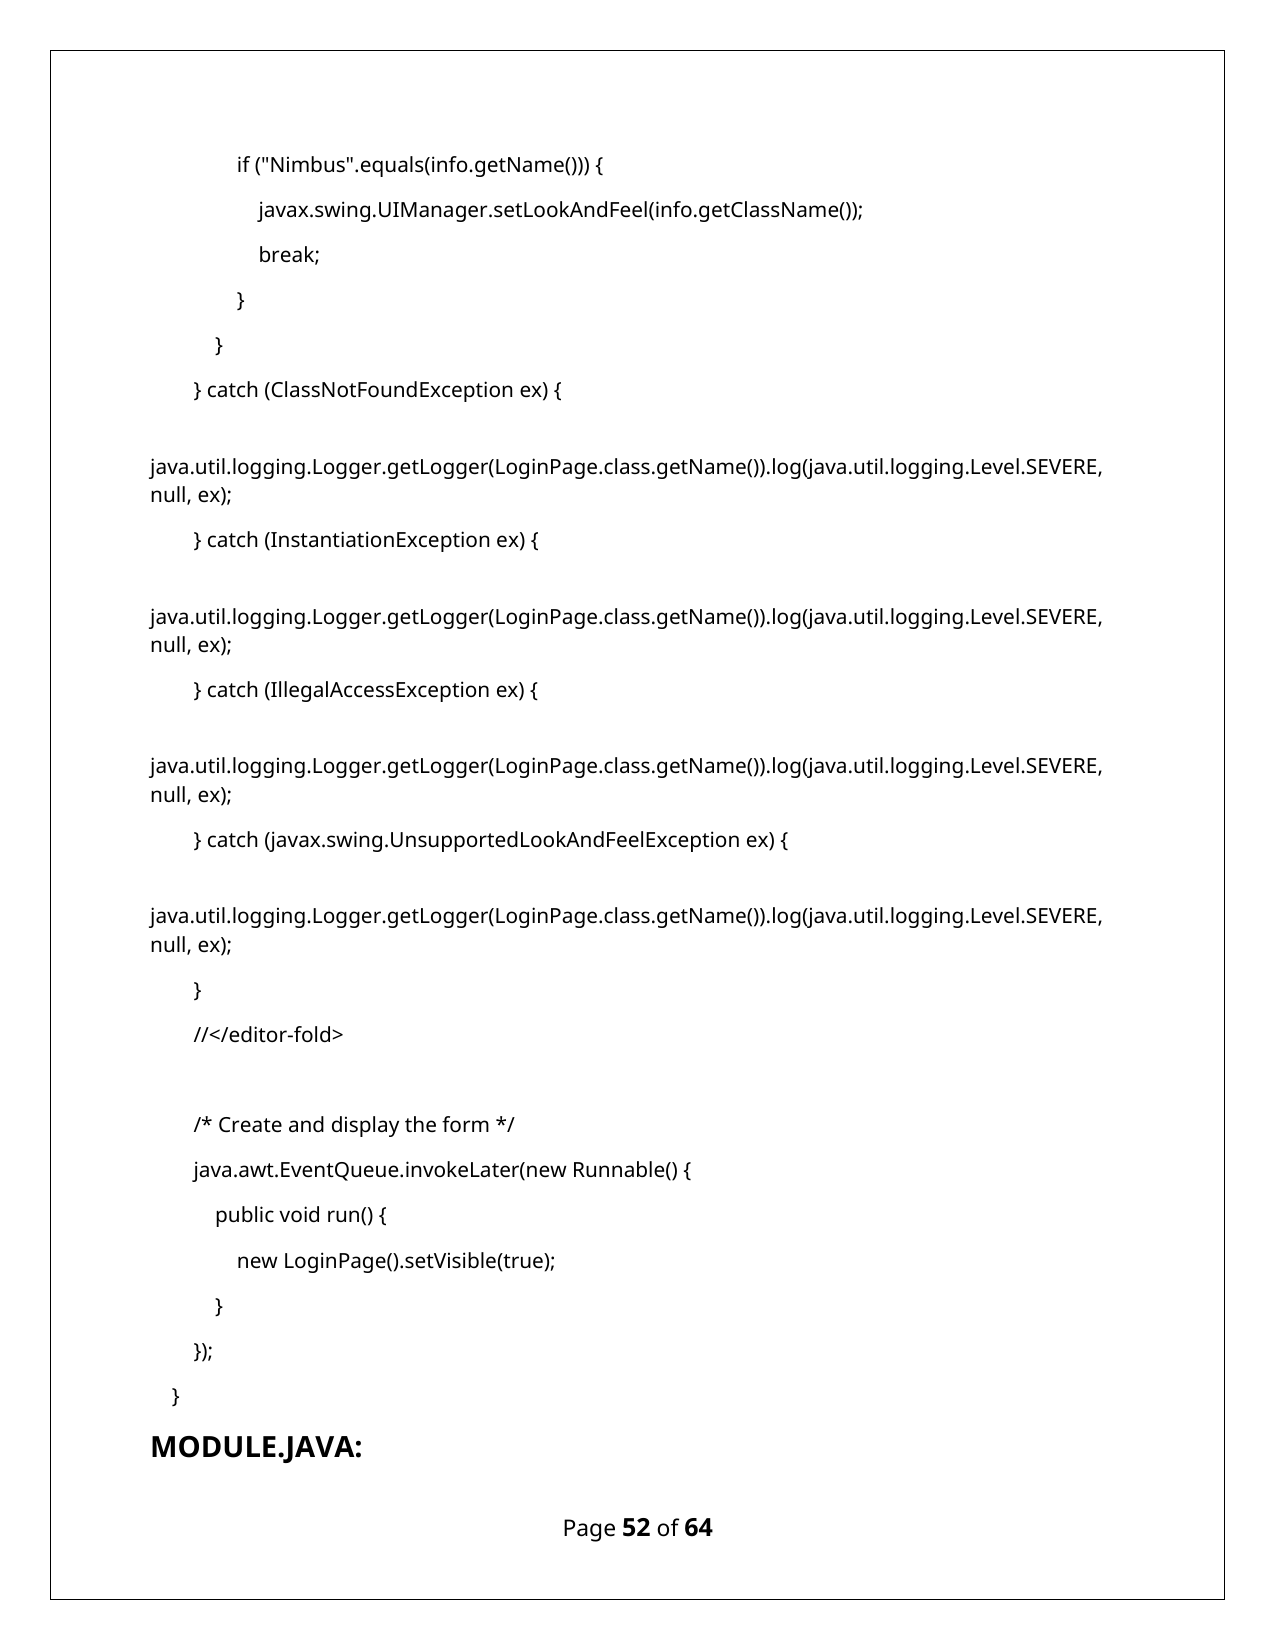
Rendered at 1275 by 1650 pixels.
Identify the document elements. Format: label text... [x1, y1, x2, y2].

text javax.swing.UIManager.setLookAndFeel(info.getClassName()); [150, 195, 1125, 223]
text } catch (javax.swing.UnsupportedLookAndFeelException ex) { [150, 825, 1125, 854]
text MODULE.JAVA: [150, 1426, 1125, 1466]
text } [150, 1381, 1125, 1409]
text java.awt.EventQueue.invokeLater(new Runnable() { [150, 1156, 1125, 1184]
text java.util.logging.Logger.getLogger(LoginPage.class.getName()).log(java.util.logging.Level.SEVERE, null, ex); [150, 421, 1125, 509]
text } [150, 975, 1125, 1003]
text public void run() { [150, 1201, 1125, 1229]
text new LoginPage().setVisible(true); [150, 1246, 1125, 1274]
text } [150, 1291, 1125, 1319]
text } [150, 285, 1125, 314]
text } catch (IllegalAccessException ex) { [150, 675, 1125, 704]
text } catch (InstantiationException ex) { [150, 525, 1125, 554]
text break; [150, 240, 1125, 269]
text } [150, 330, 1125, 359]
text } catch (ClassNotFoundException ex) { [150, 376, 1125, 404]
text if ("Nimbus".equals(info.getName())) { [150, 150, 1125, 178]
text /* Create and display the form */ [150, 1110, 1125, 1139]
text //</editor-fold> [150, 1020, 1125, 1049]
text java.util.logging.Logger.getLogger(LoginPage.class.getName()).log(java.util.logging.Level.SEVERE, null, ex); [150, 720, 1125, 808]
text }); [150, 1336, 1125, 1364]
text java.util.logging.Logger.getLogger(LoginPage.class.getName()).log(java.util.logging.Level.SEVERE, null, ex); [150, 870, 1125, 958]
text java.util.logging.Logger.getLogger(LoginPage.class.getName()).log(java.util.logging.Level.SEVERE, null, ex); [150, 571, 1125, 659]
